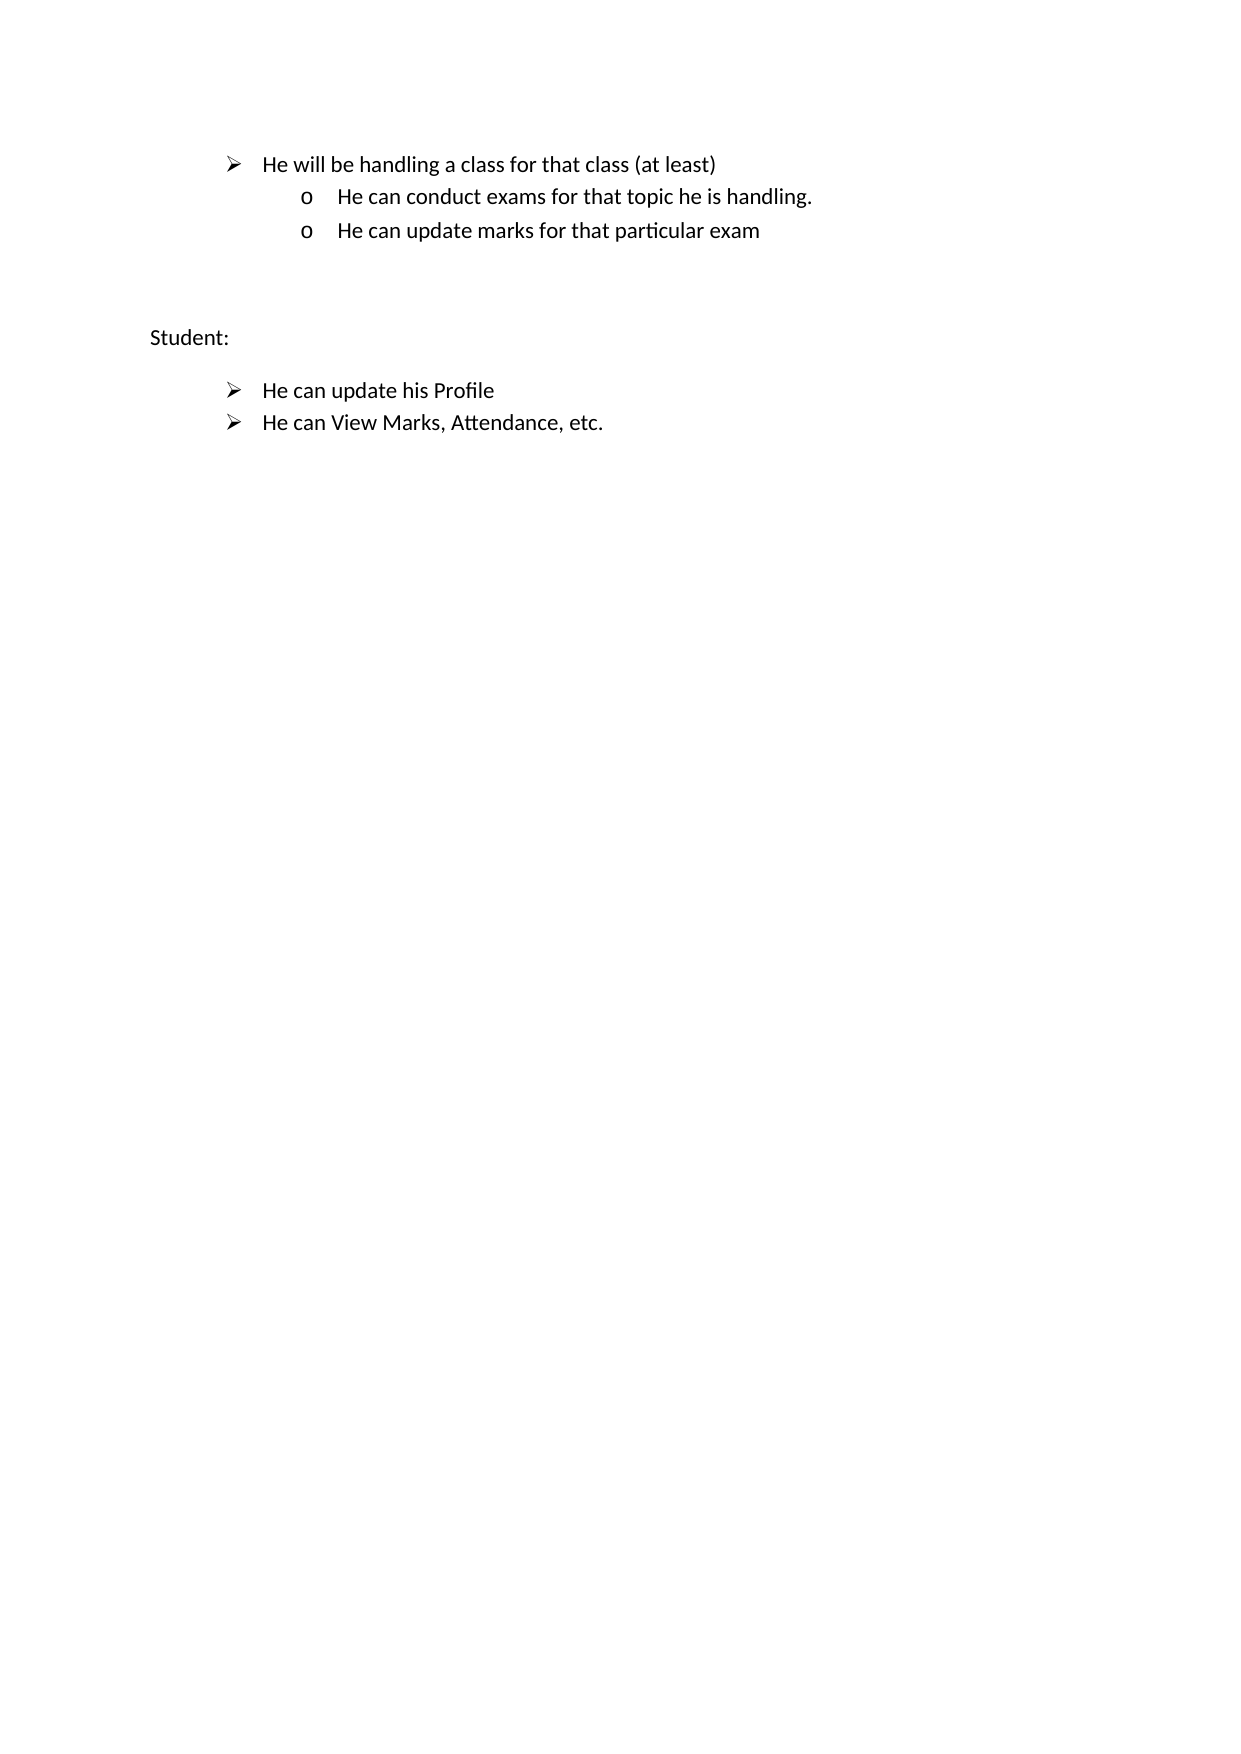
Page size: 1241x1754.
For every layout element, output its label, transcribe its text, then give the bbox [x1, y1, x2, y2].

text Student: [150, 323, 1090, 351]
list He can update his Profile [225, 376, 1090, 404]
list He will be handling a class for that class (at least) [225, 150, 1090, 178]
list He can conduct exams for that topic he is handling. [300, 182, 1090, 211]
list He can View Marks, Attendance, etc. [225, 408, 1090, 436]
list He can update marks for that particular exam [300, 216, 1090, 245]
